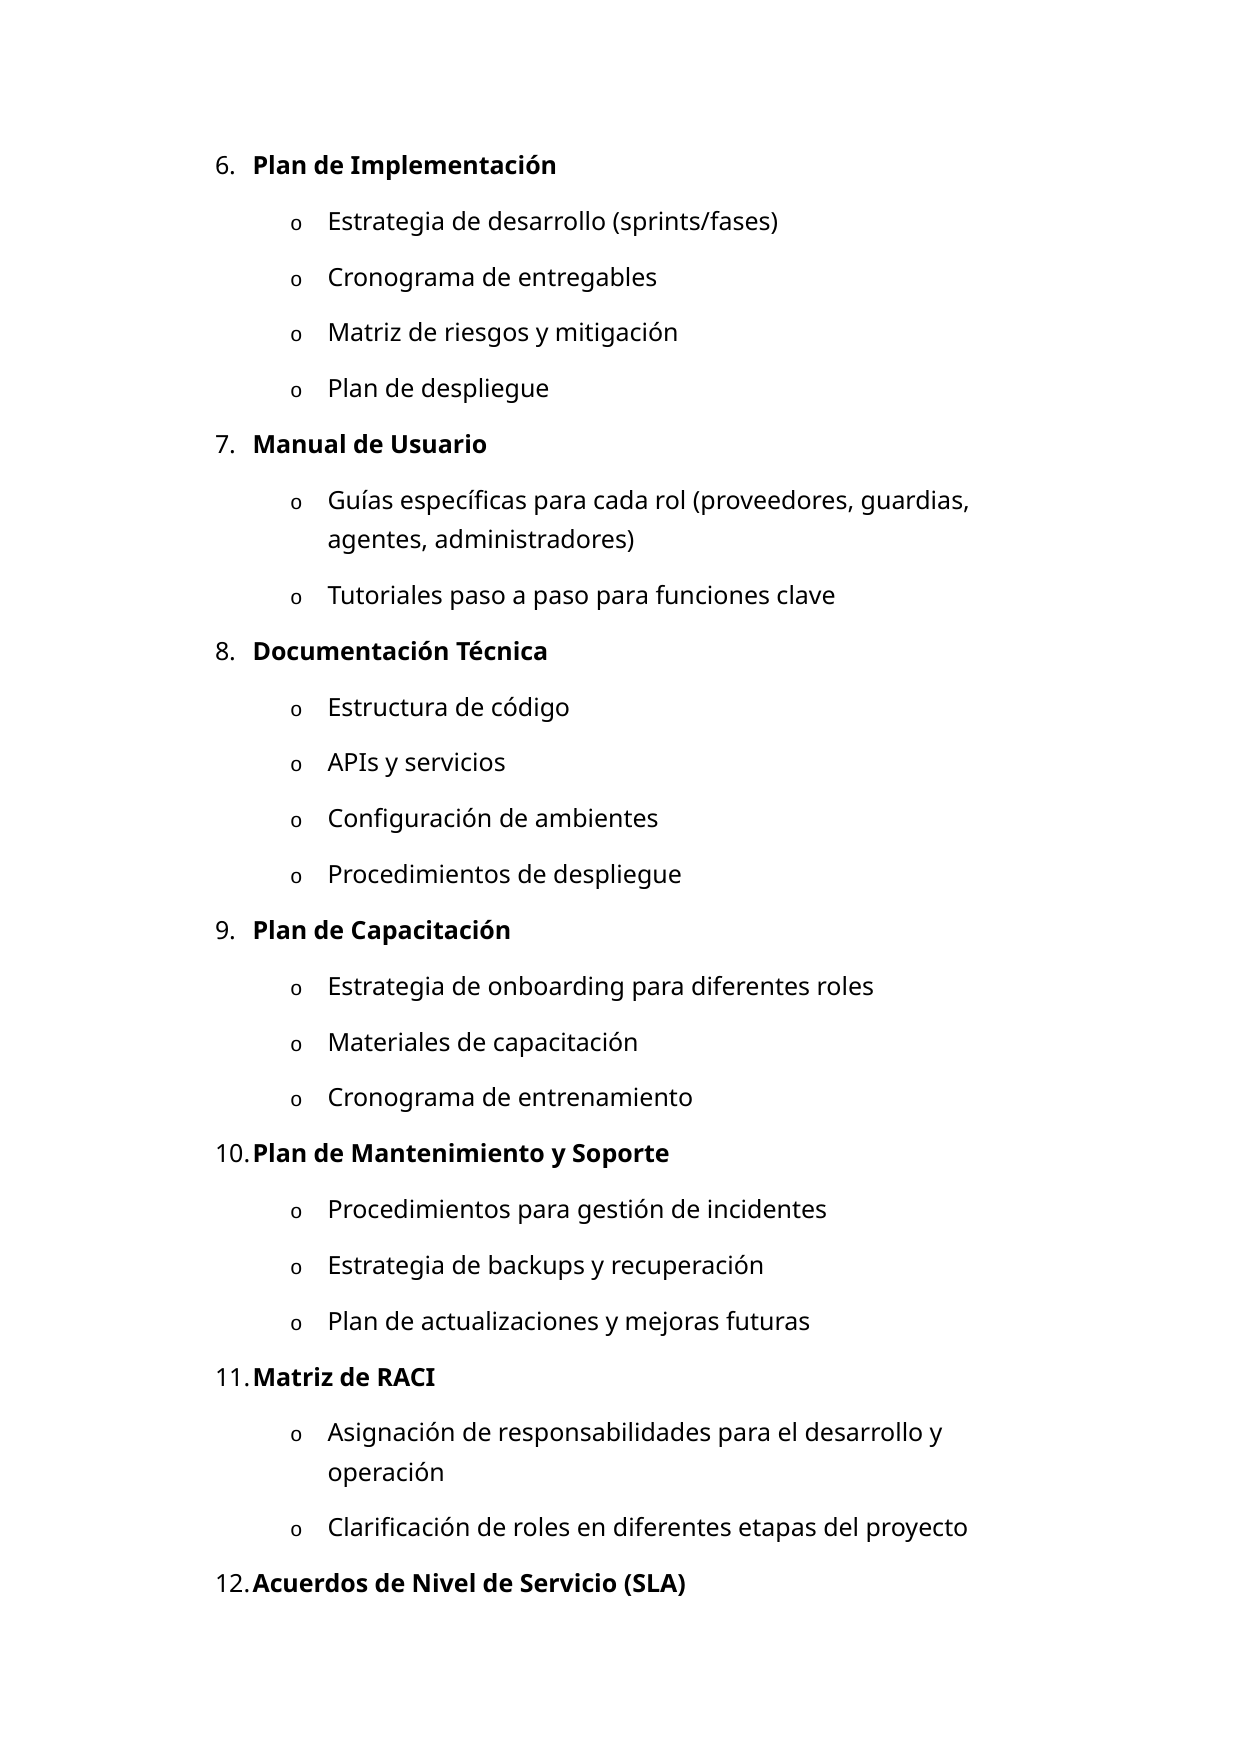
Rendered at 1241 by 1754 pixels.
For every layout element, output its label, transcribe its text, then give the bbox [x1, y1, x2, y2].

list Plan de Capacitación [215, 913, 1063, 947]
list Cronograma de entregables [290, 259, 1063, 293]
list Plan de despliegue [290, 371, 1063, 405]
list Configuración de ambientes [290, 801, 1063, 835]
list Acuerdos de Nivel de Servicio (SLA) [215, 1566, 1063, 1600]
list Matriz de RACI [215, 1359, 1063, 1393]
list Estrategia de desarrollo (sprints/fases) [290, 203, 1063, 237]
list Manual de Usuario [215, 427, 1063, 461]
list Asignación de responsabilidades para el desarrollo y operación [290, 1415, 1063, 1488]
list Estrategia de backups y recuperación [290, 1248, 1063, 1282]
list Plan de Implementación [215, 148, 1063, 182]
list Procedimientos para gestión de incidentes [290, 1192, 1063, 1226]
list Tutoriales paso a paso para funciones clave [290, 578, 1063, 612]
list Plan de actualizaciones y mejoras futuras [290, 1303, 1063, 1337]
list APIs y servicios [290, 745, 1063, 779]
list Cronograma de entrenamiento [290, 1080, 1063, 1114]
list Materiales de capacitación [290, 1024, 1063, 1058]
list Estrategia de onboarding para diferentes roles [290, 968, 1063, 1002]
list Procedimientos de despliegue [290, 857, 1063, 891]
list Plan de Mantenimiento y Soporte [215, 1136, 1063, 1170]
list Clarificación de roles en diferentes etapas del proyecto [290, 1510, 1063, 1544]
list Matriz de riesgos y mitigación [290, 315, 1063, 349]
list Estructura de código [290, 689, 1063, 723]
list Documentación Técnica [215, 633, 1063, 667]
list Guías específicas para cada rol (proveedores, guardias, agentes, administradores) [290, 483, 1063, 556]
